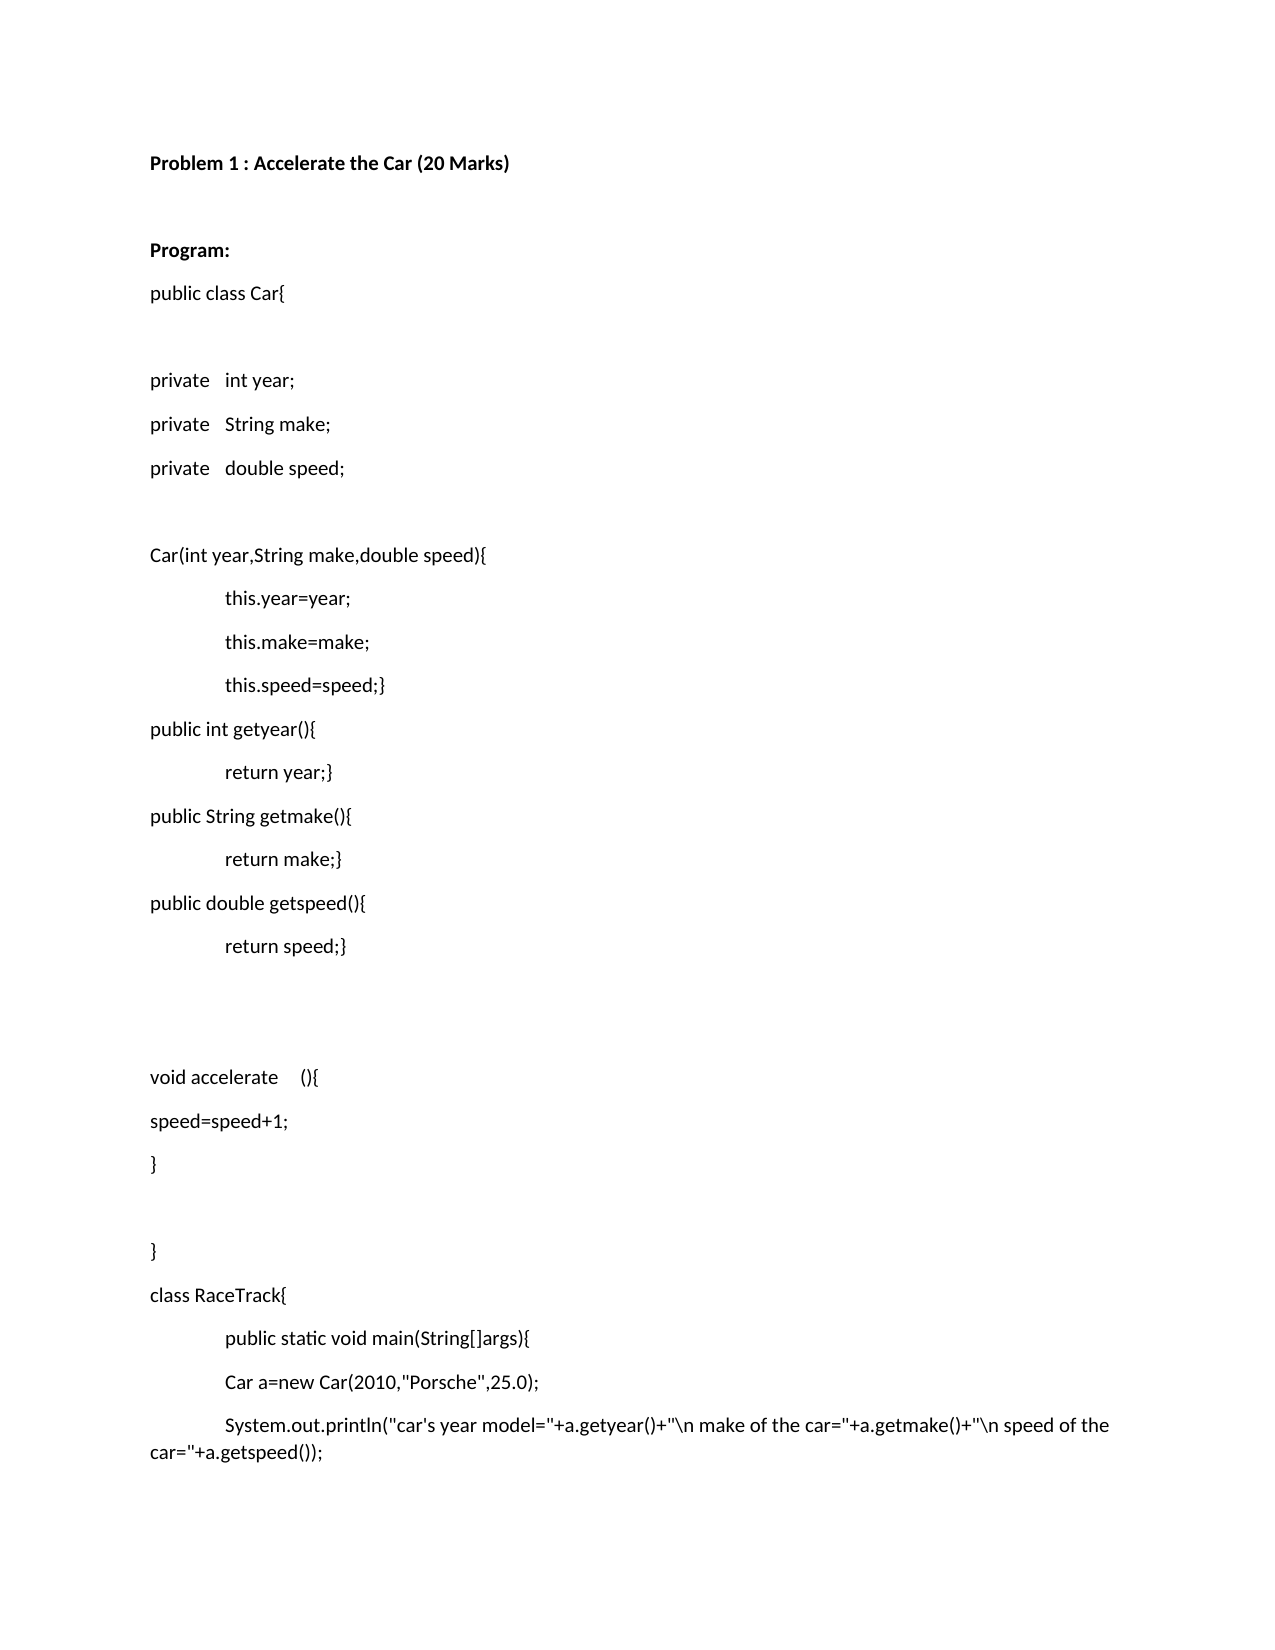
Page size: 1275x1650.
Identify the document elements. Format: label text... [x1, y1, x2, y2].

text } [150, 1151, 1125, 1177]
text return make;} [150, 847, 1125, 872]
text this.speed=speed;} [150, 672, 1125, 698]
text return year;} [150, 759, 1125, 785]
text private int year; [150, 368, 1125, 393]
text public int getyear(){ [150, 716, 1125, 741]
text public String getmake(){ [150, 803, 1125, 828]
text public static void main(String[]args){ [150, 1326, 1125, 1351]
text speed=speed+1; [150, 1108, 1125, 1133]
text class RaceTrack{ [150, 1282, 1125, 1307]
text private String make; [150, 411, 1125, 437]
text this.year=year; [150, 585, 1125, 611]
text Car(int year,String make,double speed){ [150, 542, 1125, 567]
text return speed;} [150, 934, 1125, 959]
text Program: [150, 237, 1125, 262]
text Problem 1 : Accelerate the Car (20 Marks) [150, 150, 1125, 175]
text this.make=make; [150, 629, 1125, 654]
text public double getspeed(){ [150, 890, 1125, 916]
text System.out.println("car's year model="+a.getyear()+"\n make of the car="+a.getmake()+"\n speed of the car="+a.getspeed()); [150, 1413, 1125, 1465]
text void accelerate (){ [150, 1064, 1125, 1090]
text Car a=new Car(2010,"Porsche",25.0); [150, 1369, 1125, 1394]
text private double speed; [150, 455, 1125, 480]
text } [150, 1238, 1125, 1264]
text public class Car{ [150, 281, 1125, 306]
